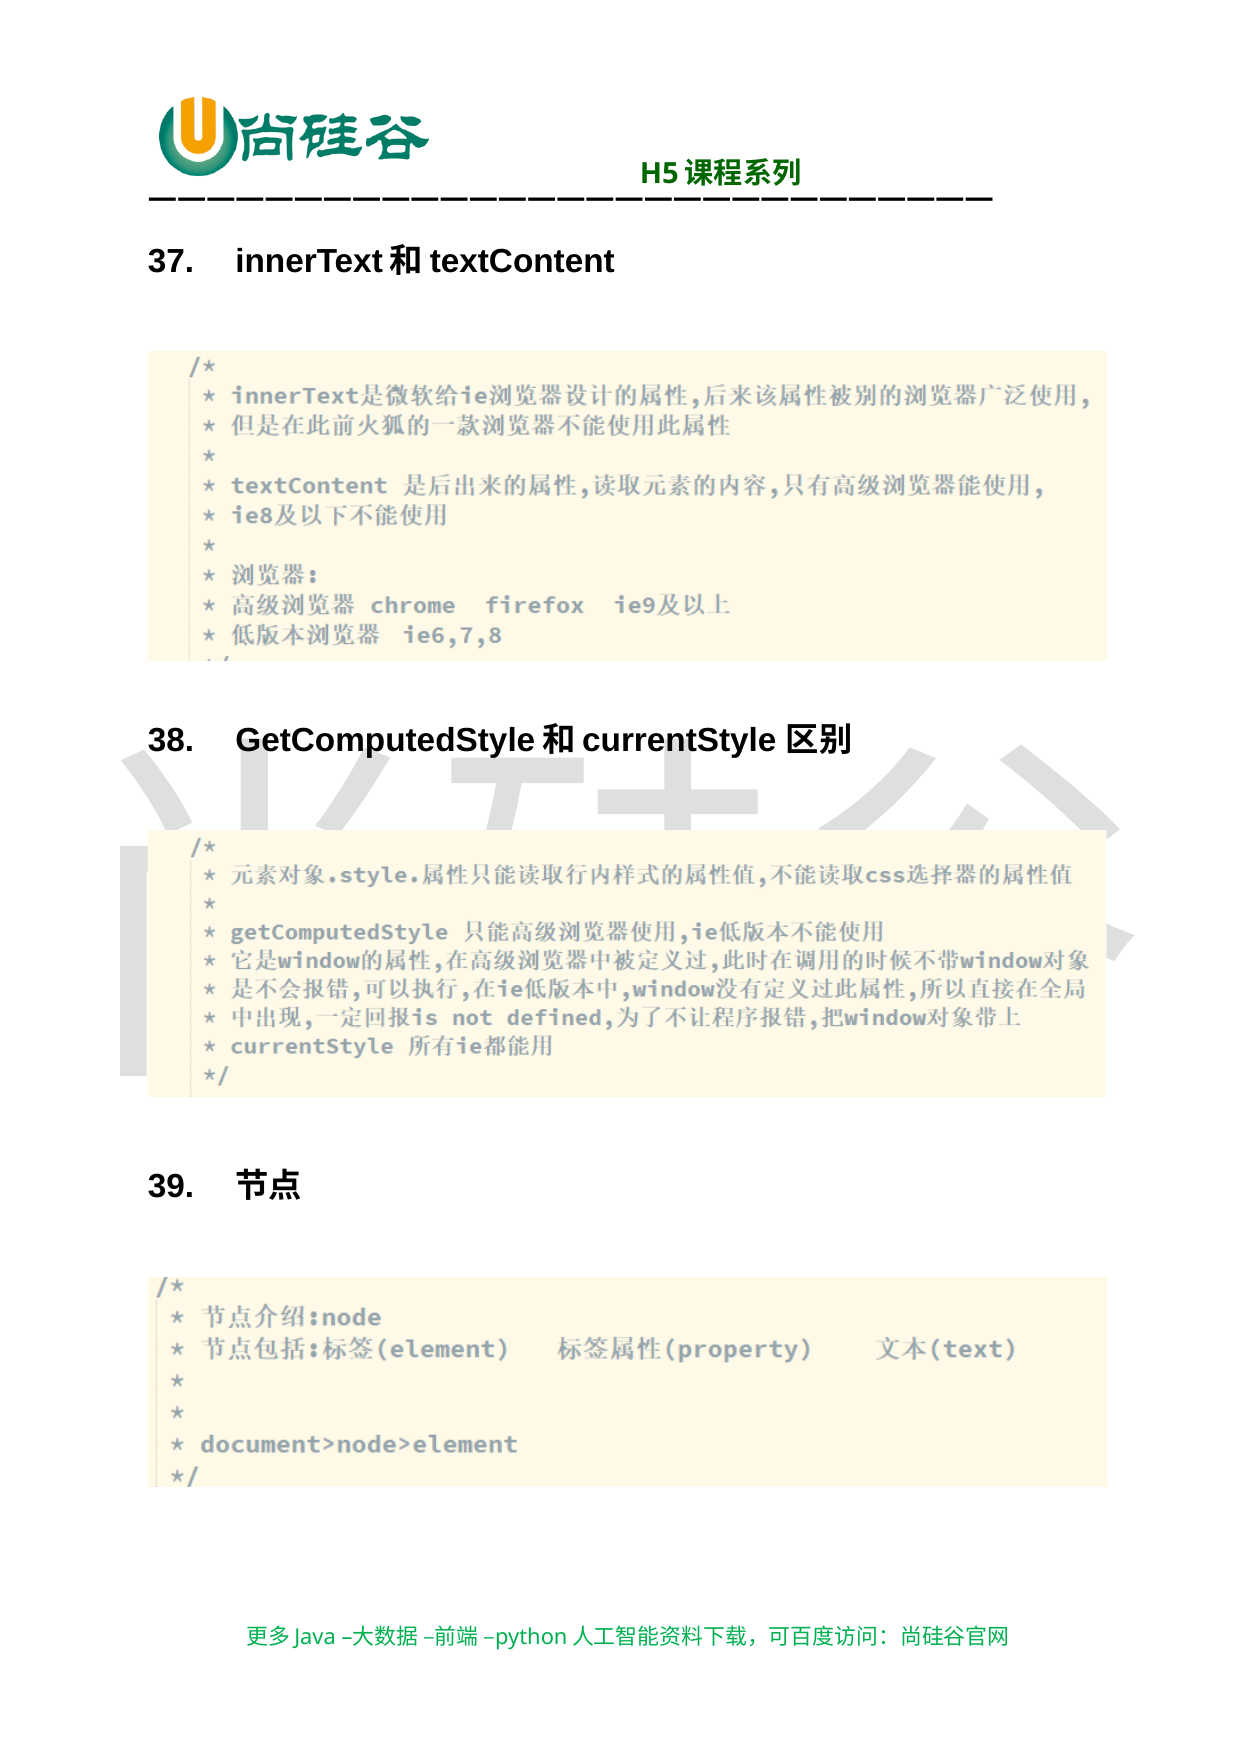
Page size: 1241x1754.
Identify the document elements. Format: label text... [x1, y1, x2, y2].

picture [147, 830, 1107, 1097]
picture [147, 1277, 1108, 1487]
picture [147, 88, 436, 184]
subtitle innerText和textContent [148, 225, 1107, 290]
subtitle 节点 [148, 1150, 1107, 1215]
subtitle GetComputedStyle和currentStyle 区别 [148, 704, 1107, 769]
picture [147, 351, 1108, 661]
